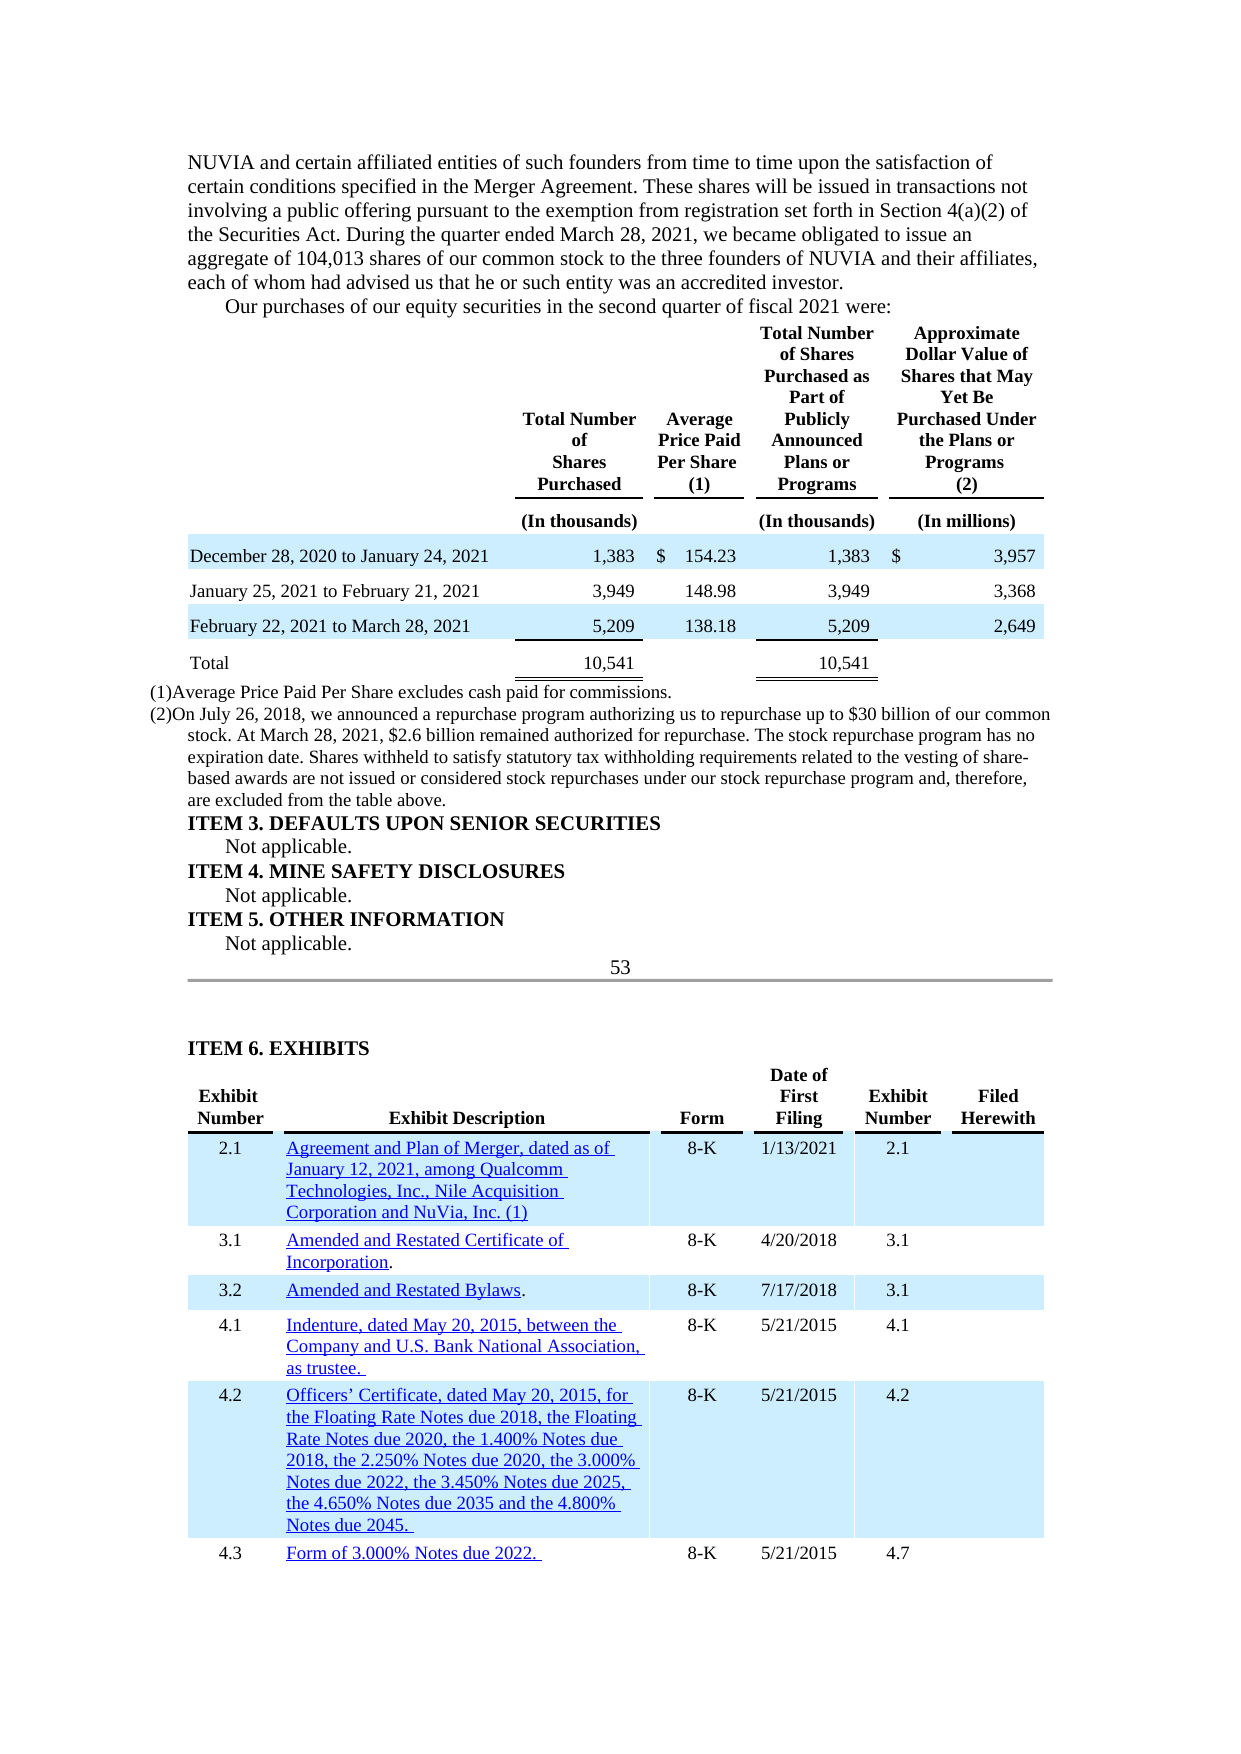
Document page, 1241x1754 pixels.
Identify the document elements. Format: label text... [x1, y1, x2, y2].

text Not applicable. [187, 883, 1053, 907]
text (1)Average Price Paid Per Share excludes cash paid for commissions. [150, 681, 1053, 703]
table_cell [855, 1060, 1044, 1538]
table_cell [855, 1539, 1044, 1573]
text Our purchases of our equity securities in the second quarter of fiscal 2021 were: [187, 294, 1053, 318]
text Not applicable. [187, 834, 1053, 858]
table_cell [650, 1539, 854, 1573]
text 53 [187, 955, 1053, 978]
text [187, 150, 1053, 294]
text (2)On July 26, 2018, we announced a repurchase program authorizing us to repurchase up to $30 billion of our common stock. At March 28, 2021, $2.6 billion remained authorized for repurchase. The stock repurchase program has no expiration date. Shares withheld to satisfy statutory tax withholding requirements related to the vesting of share-based awards are not issued or considered stock repurchases under our stock repurchase program and, therefore, are excluded from the table above. [150, 703, 1053, 810]
text ITEM 5. OTHER INFORMATION [187, 907, 1053, 931]
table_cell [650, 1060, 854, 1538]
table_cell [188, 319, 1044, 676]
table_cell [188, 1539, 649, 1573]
text ITEM 4. MINE SAFETY DISCLOSURES [187, 858, 1053, 883]
text Not applicable. [187, 931, 1053, 955]
text ITEM 3. DEFAULTS UPON SENIOR SECURITIES [187, 810, 1053, 834]
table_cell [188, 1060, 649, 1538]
text ITEM 6. EXHIBITS [187, 1036, 1053, 1060]
